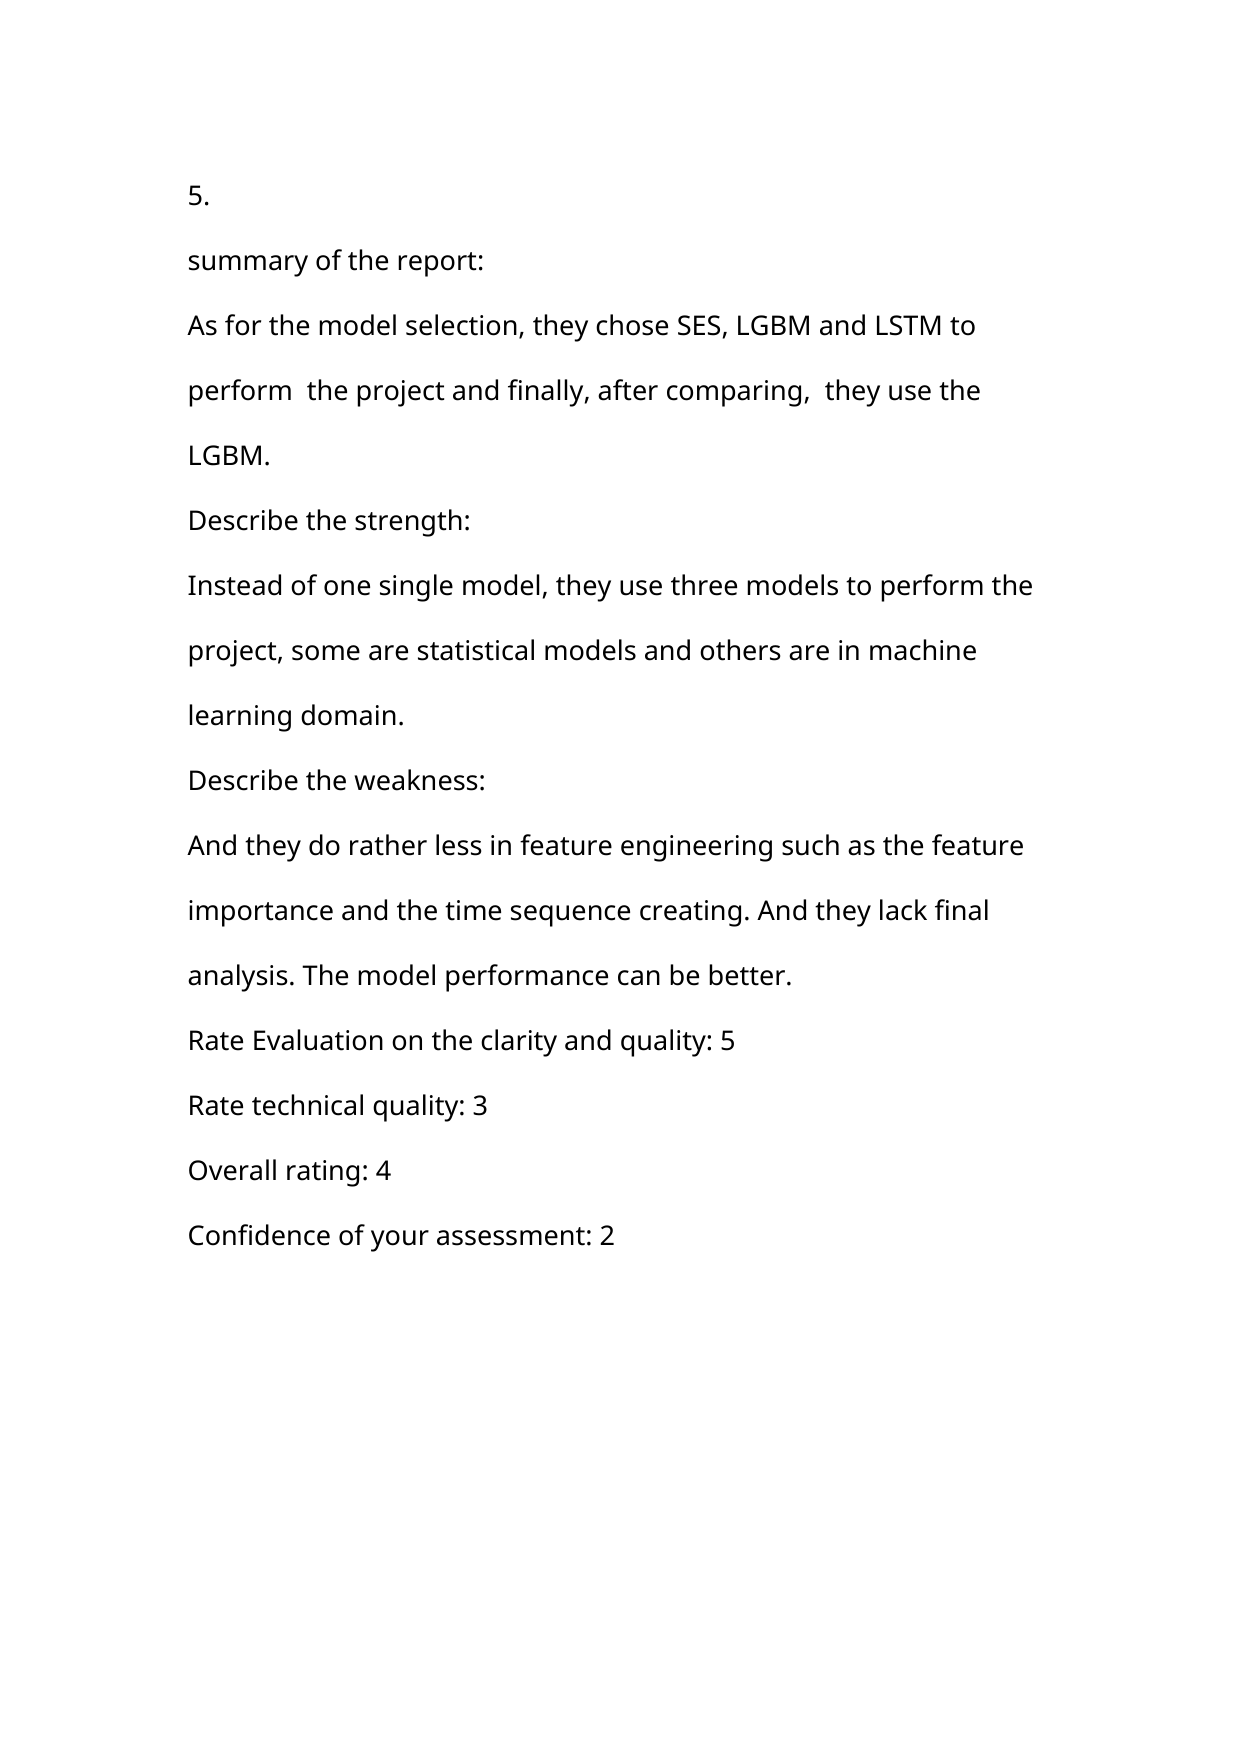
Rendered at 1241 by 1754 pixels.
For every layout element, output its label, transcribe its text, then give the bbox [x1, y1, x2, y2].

text 5. [187, 162, 1053, 227]
text Rate technical quality: 3 [187, 1072, 1053, 1137]
text summary of the report: [187, 227, 1053, 292]
text Overall rating: 4 [187, 1137, 1053, 1202]
text Instead of one single model, they use three models to perform the project, some are statistical models and others are in machine learning domain. [187, 552, 1053, 747]
text Rate Evaluation on the clarity and quality: 5 [187, 1007, 1053, 1072]
text As for the model selection, they chose SES, LGBM and LSTM to perform the project and finally, after comparing, they use the LGBM. [187, 292, 1053, 487]
text Describe the strength: [187, 487, 1053, 552]
text And they do rather less in feature engineering such as the feature importance and the time sequence creating. And they lack final analysis. The model performance can be better. [187, 812, 1053, 1007]
text Confidence of your assessment: 2 [187, 1202, 1053, 1267]
text Describe the weakness: [187, 747, 1053, 812]
